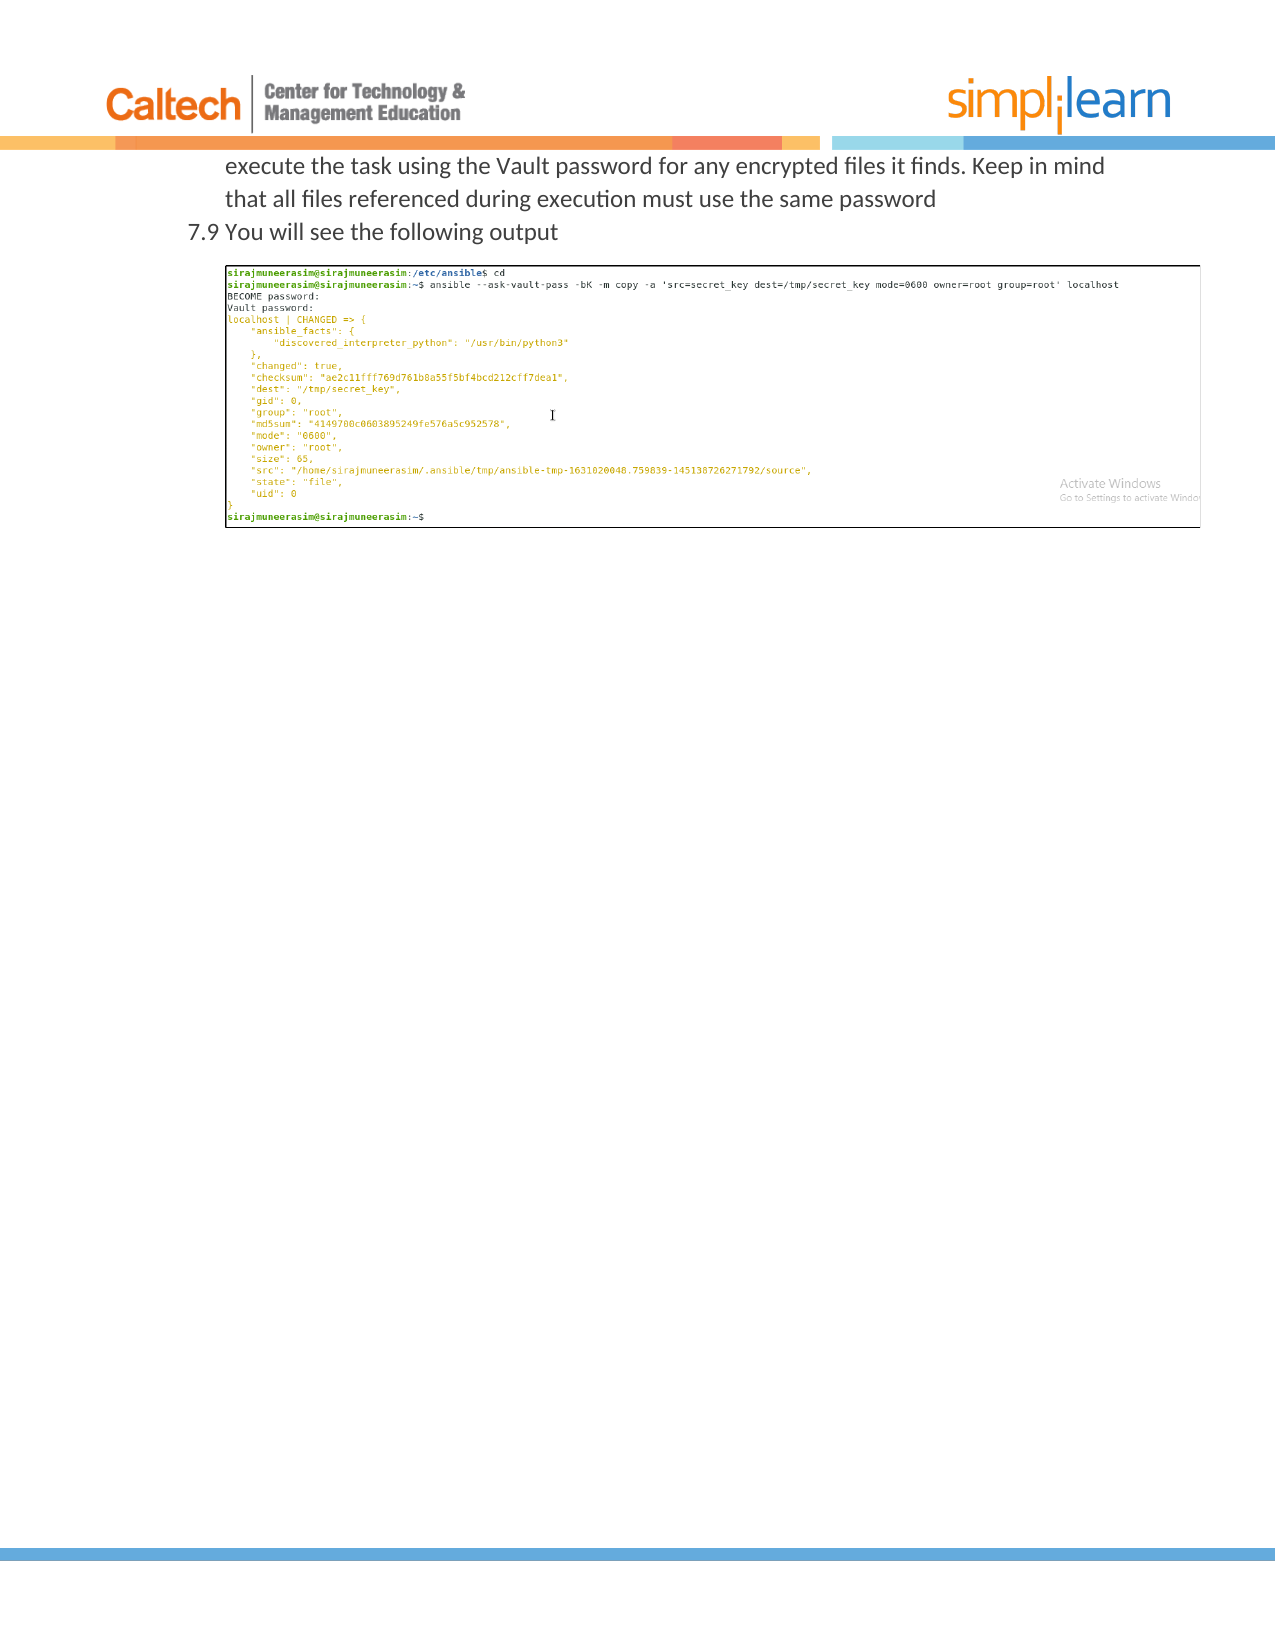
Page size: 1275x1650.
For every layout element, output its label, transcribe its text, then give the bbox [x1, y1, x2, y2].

picture [0, 1548, 1275, 1562]
picture [106, 75, 466, 134]
picture [225, 265, 1200, 528]
list You will see the following output [187, 216, 1125, 246]
picture [0, 76, 1275, 150]
